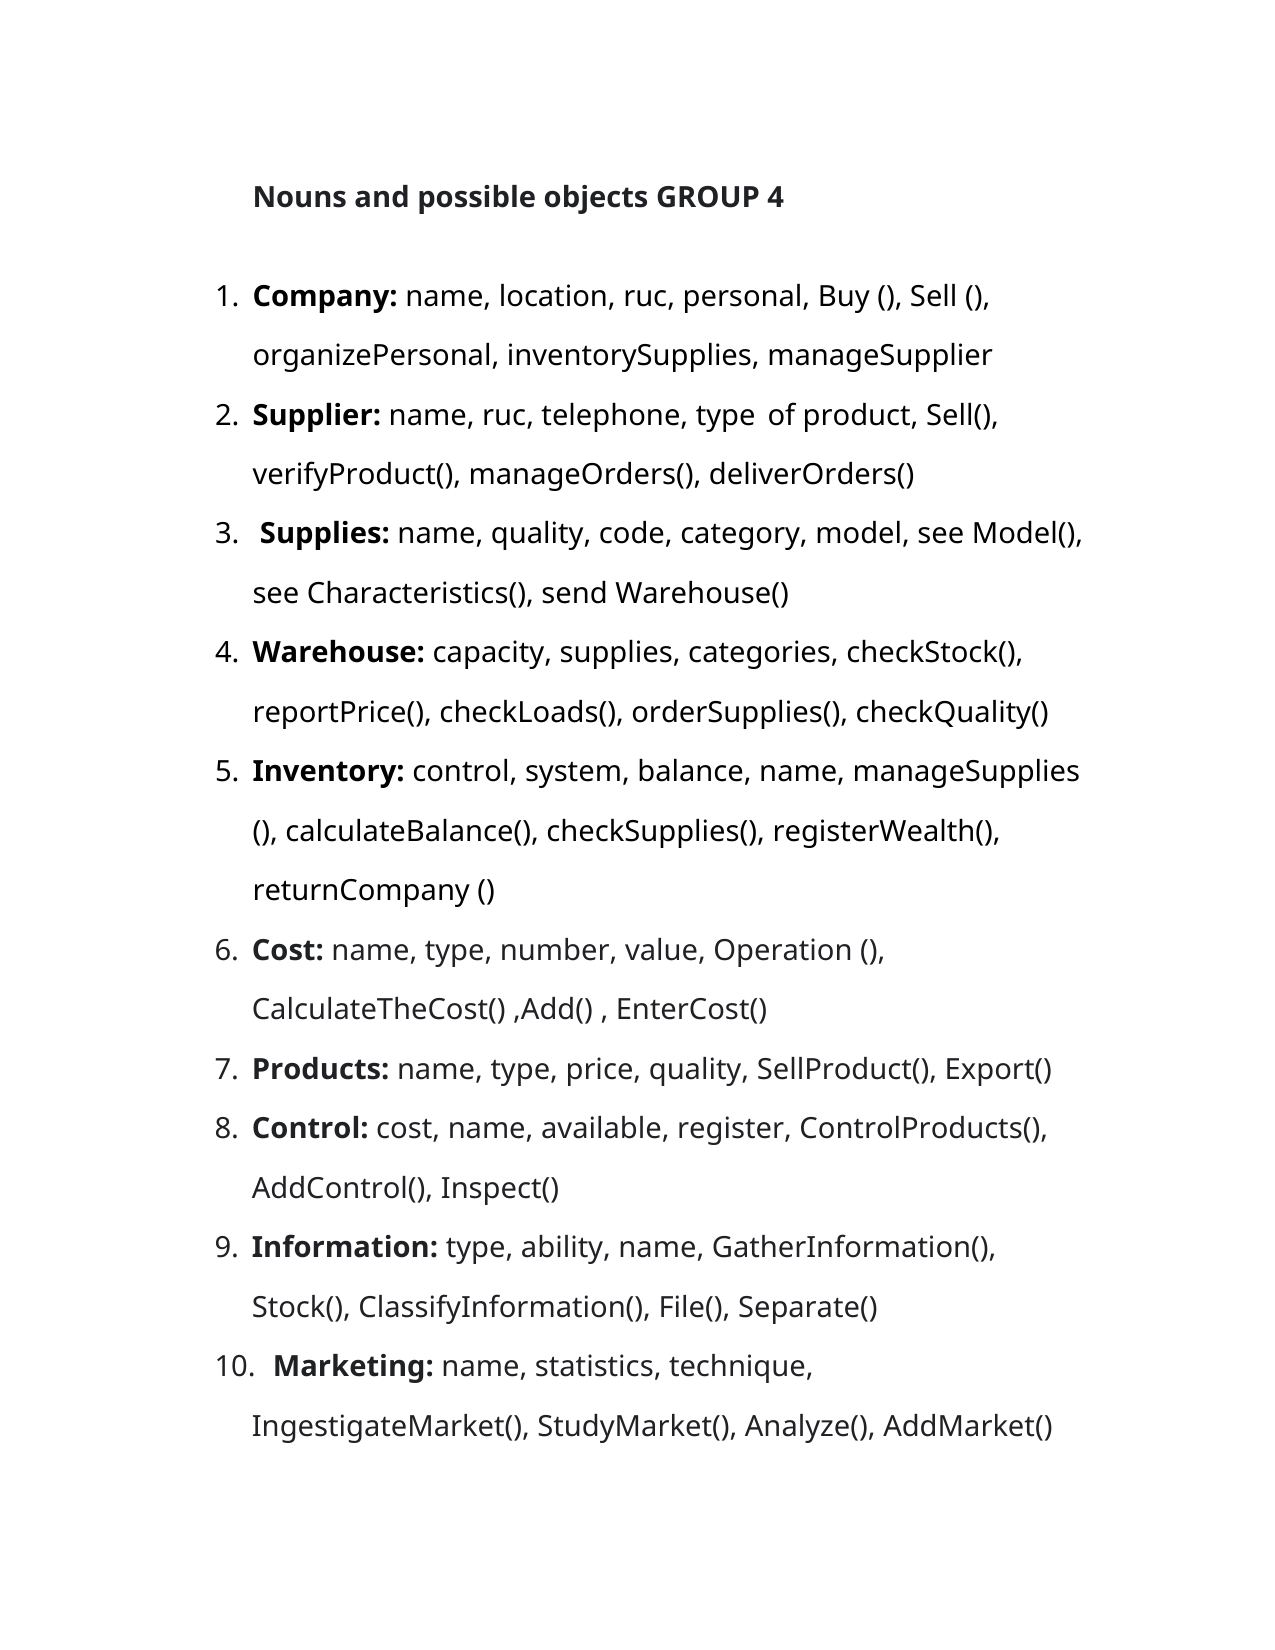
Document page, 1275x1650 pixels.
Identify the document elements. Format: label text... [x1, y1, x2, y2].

list Nouns and possible objects GROUP 4 [252, 160, 1098, 216]
list Control: cost, name, available, register, ControlProducts(), AddControl(), Inspect() [214, 1108, 1098, 1207]
list Inventory: control, system, balance, name, manageSupplies (), calculateBalance(), checkSupplies(), registerWealth(), returnCompany () [215, 751, 1098, 909]
list Warehouse: capacity, supplies, categories, checkStock(), reportPrice(), checkLoads(), orderSupplies(), checkQuality() [215, 632, 1098, 731]
list Cost: name, type, number, value, Operation (), CalculateTheCost() ,Add() , EnterCost() [214, 929, 1098, 1028]
list Supplies: name, quality, code, category, model, see Model(), see Characteristics(), send Warehouse() [215, 513, 1098, 612]
list Information: type, ability, name, GatherInformation(), Stock(), ClassifyInformation(), File(), Separate() [214, 1227, 1098, 1326]
list Supplier: name, ruc, telephone, type of product, Sell(), verifyProduct(), manageOrders(), deliverOrders() [215, 394, 1098, 493]
list Marketing: name, statistics, technique, IngestigateMarket(), StudyMarket(), Analyze(), AddMarket() [214, 1346, 1098, 1445]
list Products: name, type, price, quality, SellProduct(), Export() [214, 1048, 1098, 1088]
list Company: name, location, ruc, personal, Buy (), Sell (), organizePersonal, inventorySupplies, manageSupplier [215, 275, 1098, 374]
